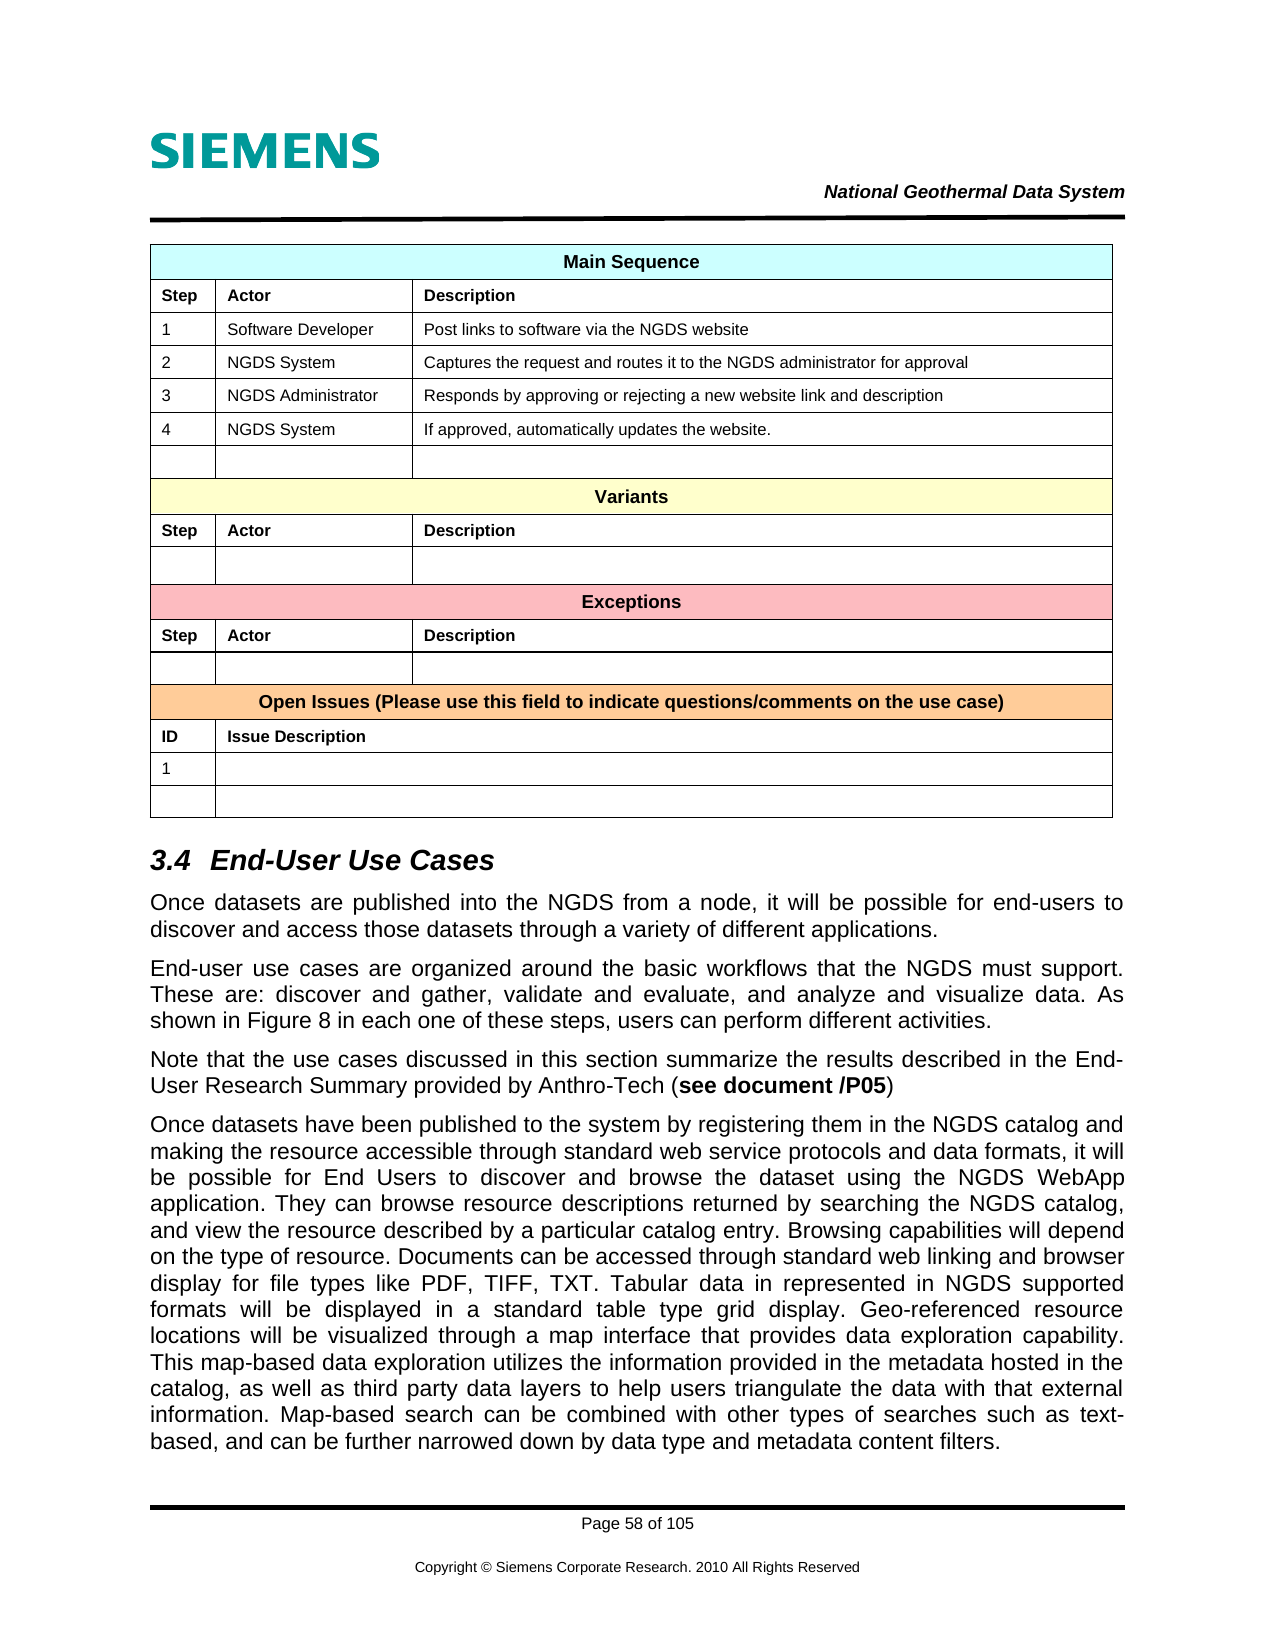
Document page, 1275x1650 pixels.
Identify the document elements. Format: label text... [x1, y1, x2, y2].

table_cell Step [151, 620, 215, 651]
table_cell Actor [216, 515, 412, 546]
text End-user use cases are organized around the basic workflows that the NGDS must support. These are: discover and gather, validate and evaluate, and analyze and visualize data. As shown in Figure 8 in each one of these steps, users can perform different activities. [150, 954, 1125, 1034]
table_cell [151, 786, 215, 817]
table_cell ID [151, 720, 215, 752]
table_cell NGDS Administrator [216, 379, 412, 412]
table_cell Variants [151, 479, 1112, 513]
table_cell Captures the request and routes it to the NGDS administrator for approval [413, 346, 1112, 378]
table_cell Description [413, 620, 1112, 651]
table_cell [413, 547, 1112, 583]
table_cell Actor [216, 620, 412, 651]
table_cell Step [151, 280, 215, 312]
table_cell 1 [151, 313, 215, 345]
table_cell Main Sequence [151, 245, 1112, 279]
table_cell [216, 547, 412, 583]
table_cell Issue Description [216, 720, 1112, 752]
table_cell [151, 446, 215, 478]
table_cell [216, 446, 412, 478]
table_cell [413, 653, 1112, 684]
table_cell [216, 753, 1112, 784]
table_cell 4 [151, 413, 215, 445]
table_cell Open Issues (Please use this field to indicate questions/comments on the use case) [151, 685, 1112, 719]
table_cell 2 [151, 346, 215, 378]
table_cell Exceptions [151, 585, 1112, 619]
table_cell [151, 653, 215, 684]
table_cell NGDS System [216, 413, 412, 445]
table_cell Description [413, 280, 1112, 312]
picture [150, 132, 380, 169]
table_cell If approved, automatically updates the website. [413, 413, 1112, 445]
table_cell [216, 653, 412, 684]
table_cell Software Developer [216, 313, 412, 345]
table_cell Description [413, 515, 1112, 546]
table_cell NGDS System [216, 346, 412, 378]
table_cell [216, 786, 1112, 817]
table_cell Step [151, 515, 215, 546]
table_cell [151, 547, 215, 583]
subtitle End-User Use Cases [150, 843, 1125, 877]
text Once datasets have been published to the system by registering them in the NGDS catalog and making the resource accessible through standard web service protocols and data formats, it will be possible for End Users to discover and browse the dataset using the NGDS WebApp application. They can browse resource descriptions returned by searching the NGDS catalog, and view the resource described by a particular catalog entry. Browsing capabilities will depend on the type of resource. Documents can be accessed through standard web linking and browser display for file types like PDF, TIFF, TXT. Tabular data in represented in NGDS supported formats will be displayed in a standard table type grid display. Geo-referenced resource locations will be visualized through a map interface that provides data exploration capability. This map-based data exploration utilizes the information provided in the metadata hosted in the catalog, as well as third party data layers to help users triangulate the data with that external information. Map-based search can be combined with other types of searches such as text-based, and can be further narrowed down by data type and metadata content filters. [150, 1111, 1125, 1454]
table_cell Post links to software via the NGDS website [413, 313, 1112, 345]
table_cell 1 [151, 753, 215, 784]
table_cell Responds by approving or rejecting a new website link and description [413, 379, 1112, 412]
table_cell [413, 446, 1112, 478]
table_cell Actor [216, 280, 412, 312]
text Note that the use cases discussed in this section summarize the results described in the End-User Research Summary provided by Anthro-Tech (see document /P05) [150, 1046, 1125, 1099]
text Once datasets are published into the NGDS from a node, it will be possible for end-users to discover and access those datasets through a variety of different applications. [150, 889, 1125, 942]
table_cell 3 [151, 379, 215, 412]
